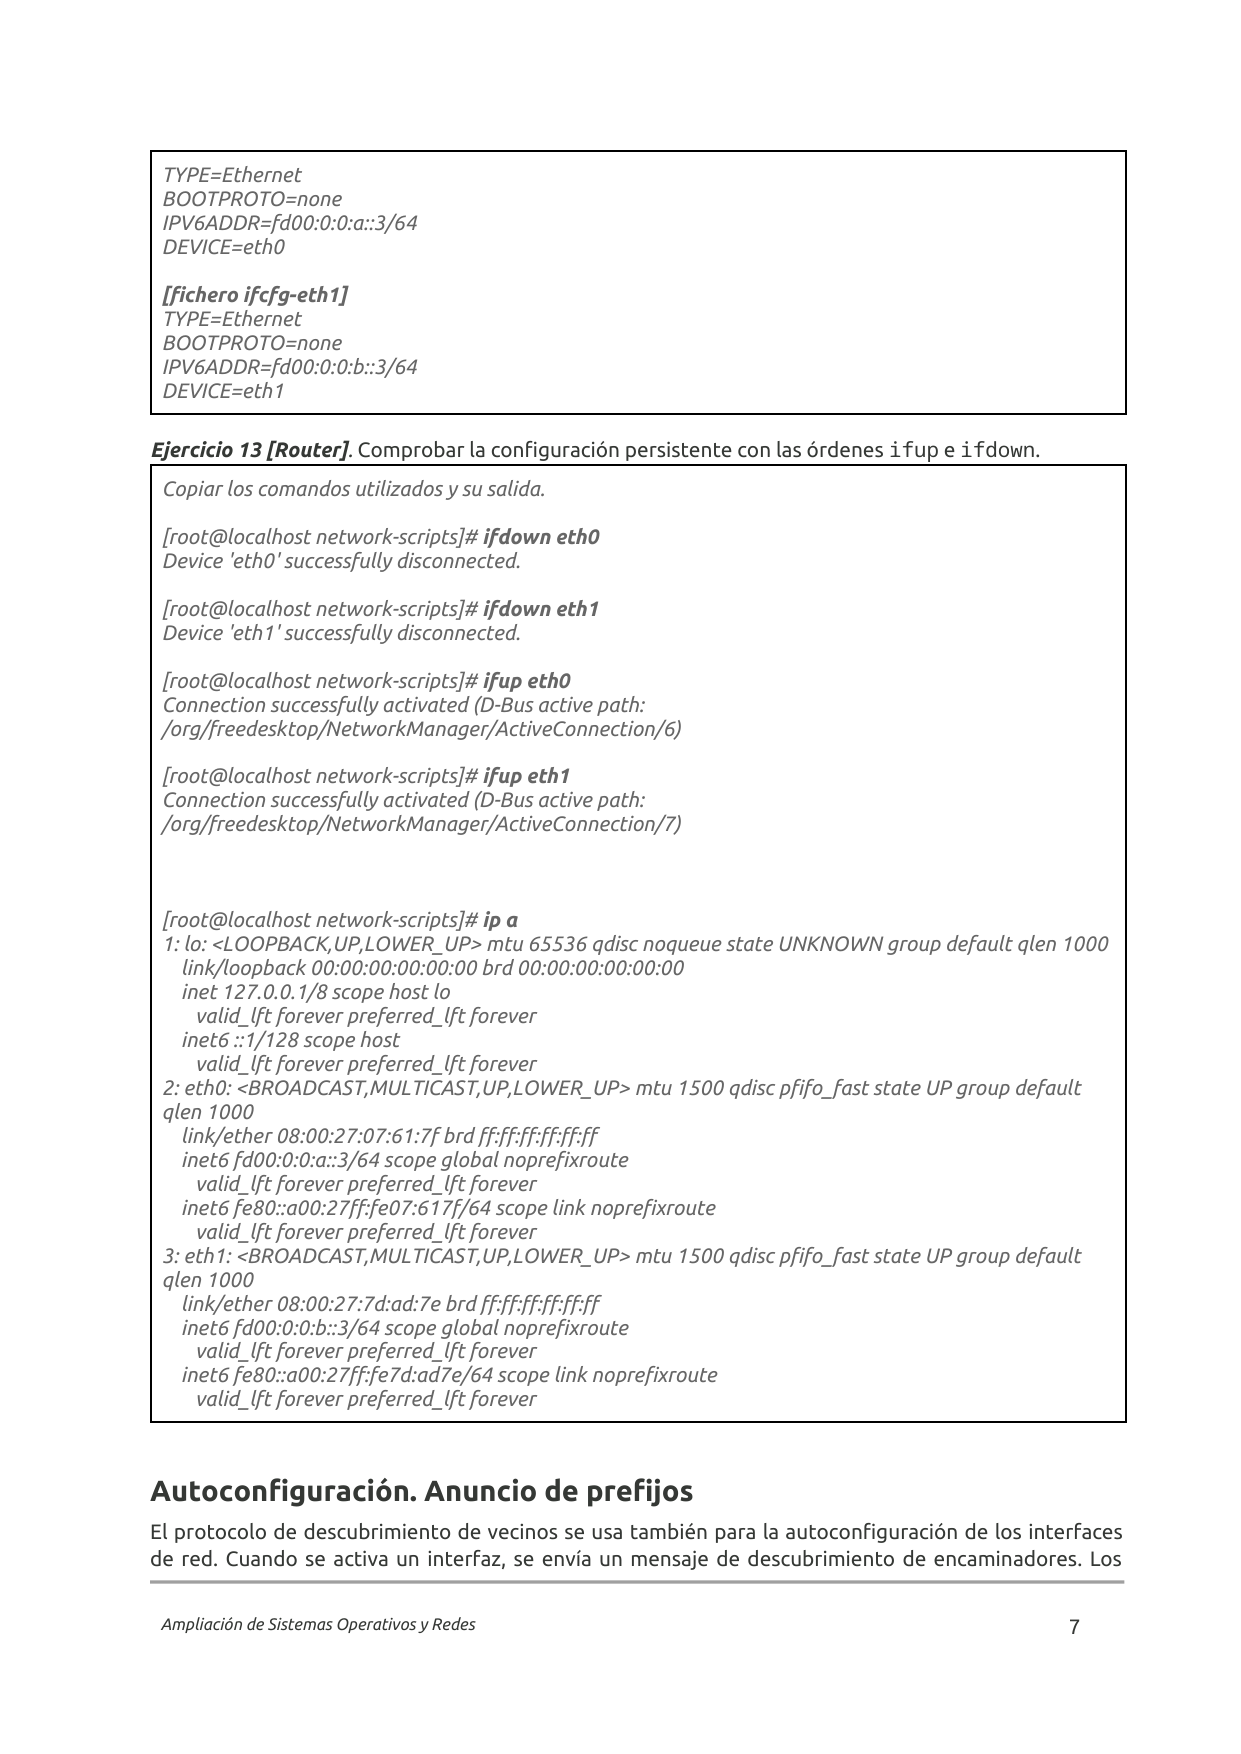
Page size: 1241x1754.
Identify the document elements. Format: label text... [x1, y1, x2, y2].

table_header Copiar los comandos utilizados y su salida. [root@localhost network-scripts]# ifdown eth0 Device 'eth0' successfully disconnected. [root@localhost network-scripts]# ifdown eth1 Device 'eth1' successfully disconnected. [root@localhost network-scripts]# ifup eth0 Connection successfully activated (D-Bus active path: /org/freedesktop/NetworkManager/ActiveConnection/6) [root@localhost network-scripts]# ifup eth1 Connection successfully activated (D-Bus active path: /org/freedesktop/NetworkManager/ActiveConnection/7) [root@localhost network-scripts]# ip a 1: lo: <LOOPBACK,UP,LOWER_UP> mtu 65536 qdisc noqueue state UNKNOWN group default qlen 1000 link/loopback 00:00:00:00:00:00 brd 00:00:00:00:00:00 inet 127.0.0.1/8 scope host lo valid_lft forever preferred_lft forever inet6 ::1/128 scope host valid_lft forever preferred_lft forever 2: eth0: <BROADCAST,MULTICAST,UP,LOWER_UP> mtu 1500 qdisc pfifo_fast state UP group default qlen 1000 link/ether 08:00:27:07:61:7f brd ff:ff:ff:ff:ff:ff inet6 fd00:0:0:a::3/64 scope global noprefixroute valid_lft forever preferred_lft forever inet6 fe80::a00:27ff:fe07:617f/64 scope link noprefixroute valid_lft forever preferred_lft forever 3: eth1: <BROADCAST,MULTICAST,UP,LOWER_UP> mtu 1500 qdisc pfifo_fast state UP group default qlen 1000 link/ether 08:00:27:7d:ad:7e brd ff:ff:ff:ff:ff:ff inet6 fd00:0:0:b::3/64 scope global noprefixroute valid_lft forever preferred_lft forever inet6 fe80::a00:27ff:fe7d:ad7e/64 scope link noprefixroute valid_lft forever preferred_lft forever [152, 466, 1125, 1421]
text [150, 1519, 1124, 1571]
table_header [152, 152, 1125, 412]
text Ejercicio 13 [Router]. Comprobar la configuración persistente con las órdenes ifup e ifdown. [150, 435, 1124, 464]
subtitle Autoconfiguración. Anuncio de prefijos [150, 1473, 1124, 1507]
